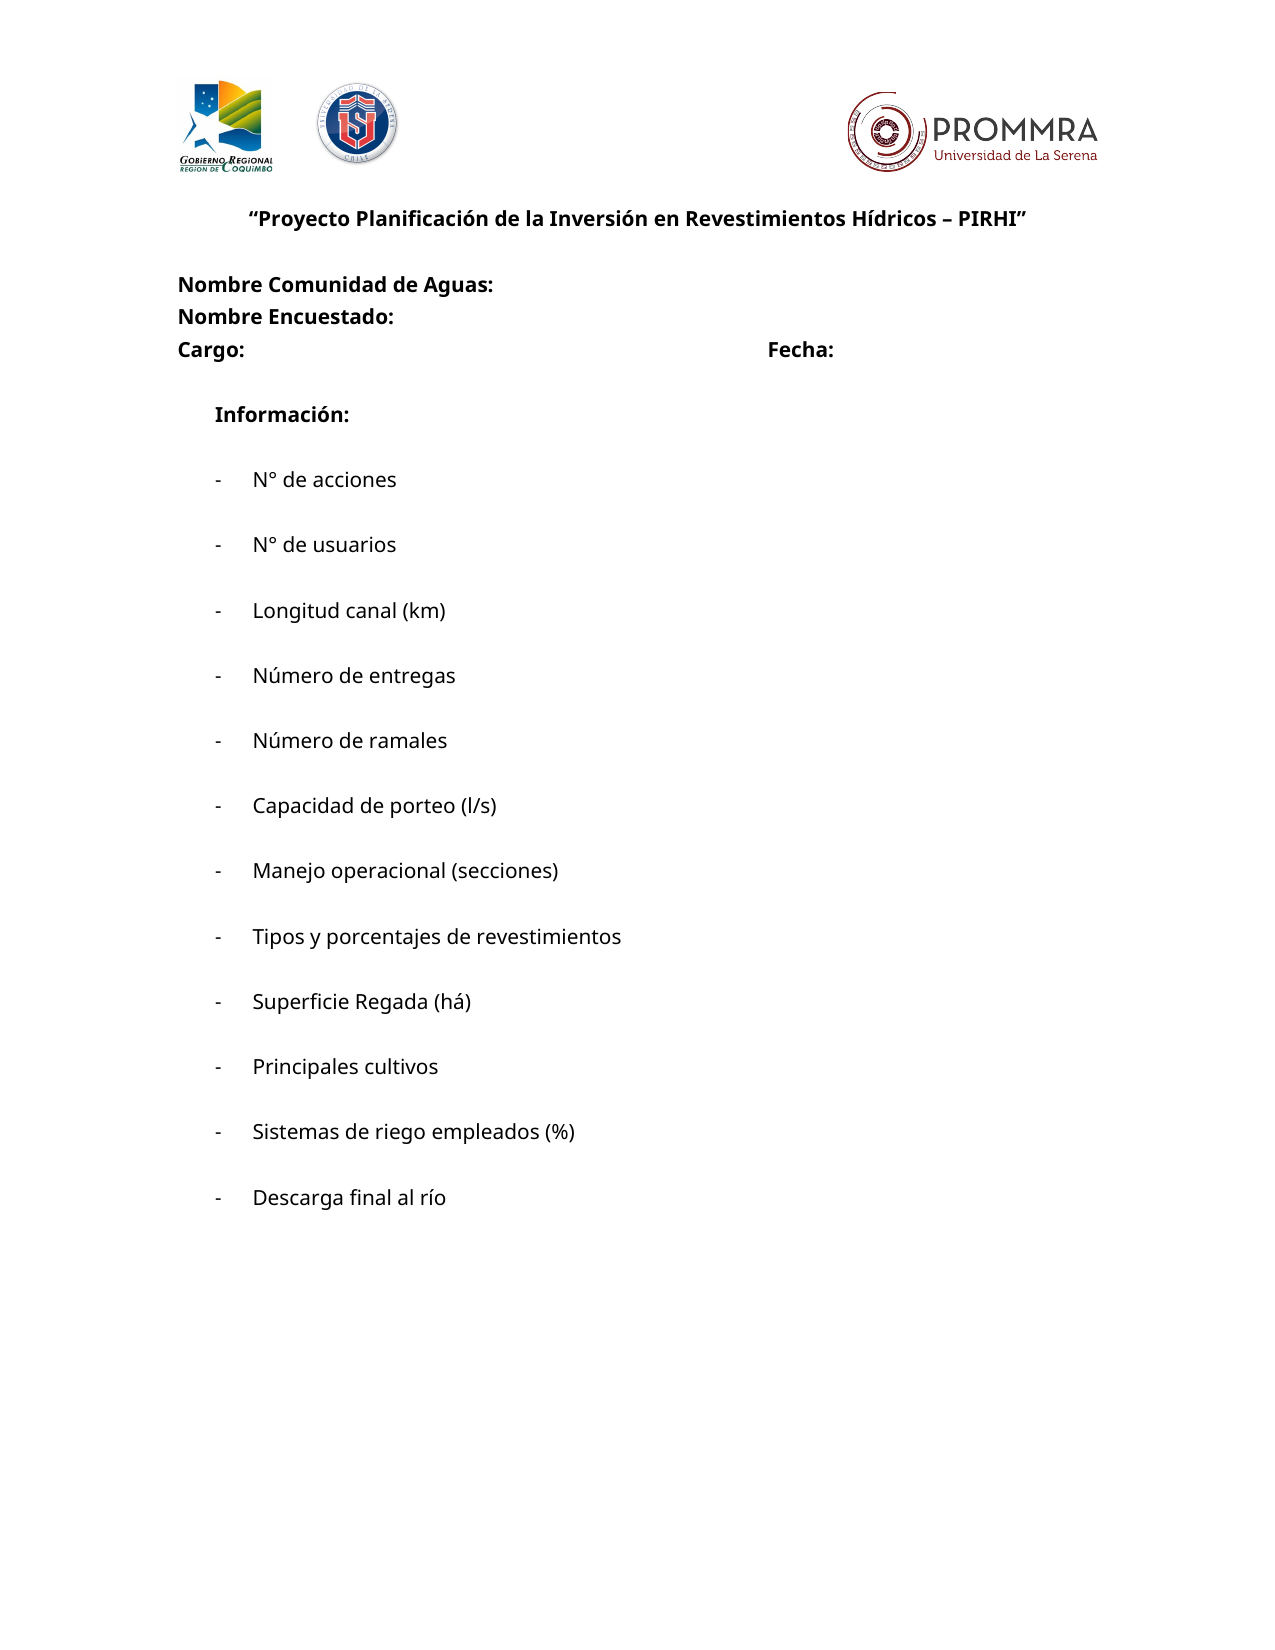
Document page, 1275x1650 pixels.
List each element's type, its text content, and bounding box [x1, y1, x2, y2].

list Manejo operacional (secciones) [215, 857, 1098, 885]
picture [177, 76, 273, 172]
list N° de acciones [215, 465, 1098, 494]
list Tipos y porcentajes de revestimientos [215, 922, 1098, 950]
text Información: [177, 400, 1098, 428]
list Número de entregas [215, 661, 1098, 689]
list Número de ramales [215, 726, 1098, 754]
list Superficie Regada (há) [215, 987, 1098, 1015]
list Capacidad de porteo (l/s) [215, 791, 1098, 820]
list Principales cultivos [215, 1052, 1098, 1081]
picture [308, 75, 406, 172]
list Sistemas de riego empleados (%) [215, 1117, 1098, 1146]
text Cargo: Fecha: [177, 335, 1098, 363]
text Nombre Encuestado: [177, 302, 1098, 331]
list Longitud canal (km) [215, 596, 1098, 624]
text Nombre Comunidad de Aguas: [177, 270, 1098, 298]
list N° de usuarios [215, 531, 1098, 559]
picture [847, 92, 1098, 172]
list Descarga final al río [215, 1183, 1098, 1211]
text “Proyecto Planificación de la Inversión en Revestimientos Hídricos – PIRHI” [177, 204, 1098, 233]
